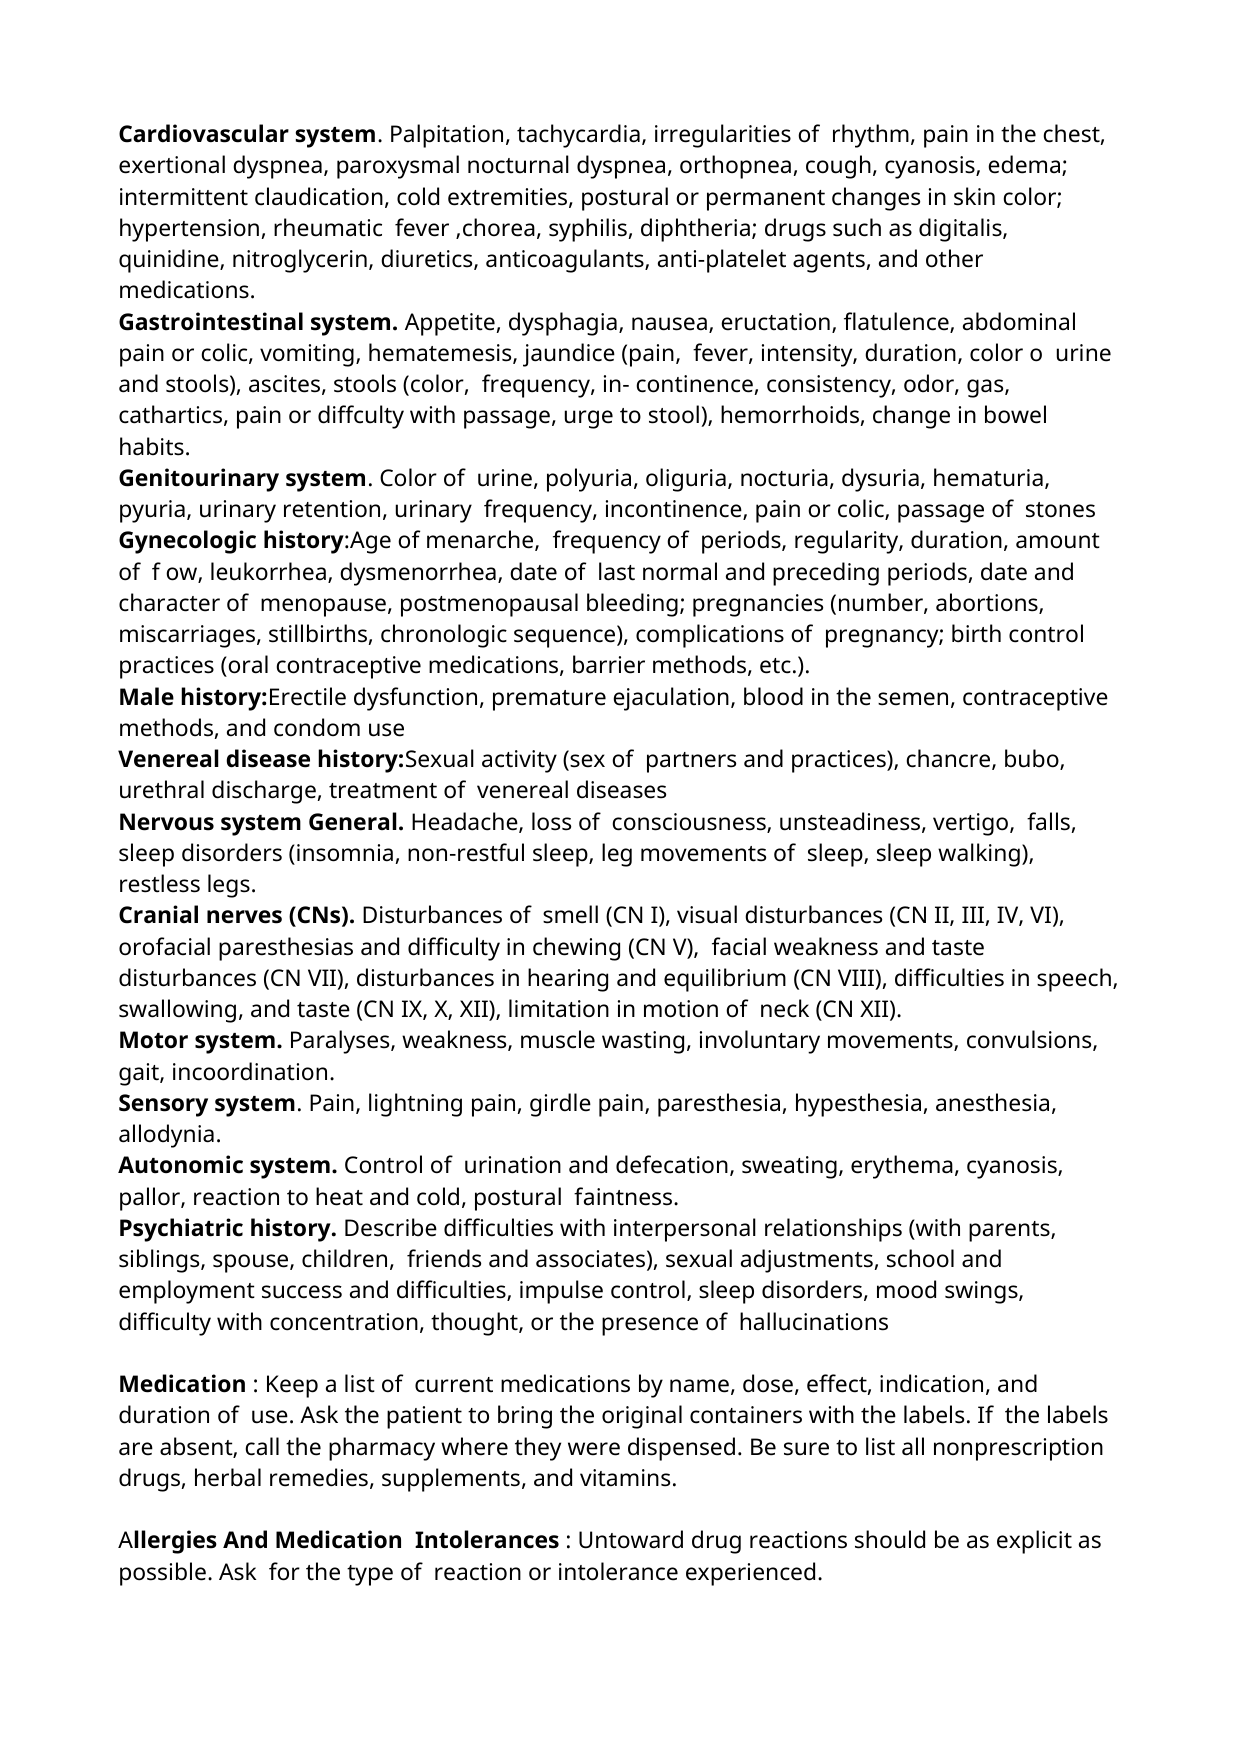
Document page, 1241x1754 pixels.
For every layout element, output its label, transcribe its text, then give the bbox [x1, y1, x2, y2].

text Allergies And Medication Intolerances : Untoward drug reactions should be as explicit as possible. Ask for the type of reaction or intolerance experienced. [118, 1524, 1122, 1587]
text Motor system. Paralyses, weakness, muscle wasting, involuntary movements, convulsions, gait, incoordination. [118, 1024, 1122, 1087]
text Autonomic system. Control of urination and defecation, sweating, erythema, cyanosis, pallor, reaction to heat and cold, postural faintness. [118, 1149, 1122, 1212]
text Cranial nerves (CNs). Disturbances of smell (CN I), visual disturbances (CN II, III, IV, VI), orofacial paresthesias and difficulty in chewing (CN V), facial weakness and taste disturbances (CN VII), disturbances in hearing and equilibrium (CN VIII), difficulties in speech, swallowing, and taste (CN IX, X, XII), limitation in motion of neck (CN XII). [118, 899, 1122, 1024]
text Sensory system. Pain, lightning pain, girdle pain, paresthesia, hypesthesia, anesthesia, allodynia. [118, 1087, 1122, 1149]
text Male history:Erectile dysfunction, premature ejaculation, blood in the semen, contraceptive methods, and condom use [118, 681, 1122, 743]
text Gynecologic history:Age of menarche, frequency of periods, regularity, duration, amount of f ow, leukorrhea, dysmenorrhea, date of last normal and preceding periods, date and character of menopause, postmenopausal bleeding; pregnancies (number, abortions, miscarriages, stillbirths, chronologic sequence), complications of pregnancy; birth control practices (oral contraceptive medications, barrier methods, etc.). [118, 524, 1122, 681]
text Genitourinary system. Color of urine, polyuria, oliguria, nocturia, dysuria, hematuria, pyuria, urinary retention, urinary frequency, incontinence, pain or colic, passage of stones [118, 462, 1122, 524]
text Cardiovascular system. Palpitation, tachycardia, irregularities of rhythm, pain in the chest, exertional dyspnea, paroxysmal nocturnal dyspnea, orthopnea, cough, cyanosis, edema; intermittent claudication, cold extremities, postural or permanent changes in skin color; hypertension, rheumatic fever ,chorea, syphilis, diphtheria; drugs such as digitalis, quinidine, nitroglycerin, diuretics, anticoagulants, anti-platelet agents, and other medications. [118, 118, 1122, 306]
text Psychiatric history. Describe difficulties with interpersonal relationships (with parents, siblings, spouse, children, friends and associates), sexual adjustments, school and employment success and difficulties, impulse control, sleep disorders, mood swings, difficulty with concentration, thought, or the presence of hallucinations [118, 1212, 1122, 1337]
text Venereal disease history:Sexual activity (sex of partners and practices), chancre, bubo, urethral discharge, treatment of venereal diseases [118, 743, 1122, 806]
text Nervous system General. Headache, loss of consciousness, unsteadiness, vertigo, falls, sleep disorders (insomnia, non-restful sleep, leg movements of sleep, sleep walking), restless legs. [118, 806, 1122, 899]
text Gastrointestinal system. Appetite, dysphagia, nausea, eructation, flatulence, abdominal pain or colic, vomiting, hematemesis, jaundice (pain, fever, intensity, duration, color o urine and stools), ascites, stools (color, frequency, in- continence, consistency, odor, gas, cathartics, pain or diffculty with passage, urge to stool), hemorrhoids, change in bowel habits. [118, 306, 1122, 462]
text Medication : Keep a list of current medications by name, dose, effect, indication, and duration of use. Ask the patient to bring the original containers with the labels. If the labels are absent, call the pharmacy where they were dispensed. Be sure to list all nonprescription drugs, herbal remedies, supplements, and vitamins. [118, 1368, 1122, 1493]
